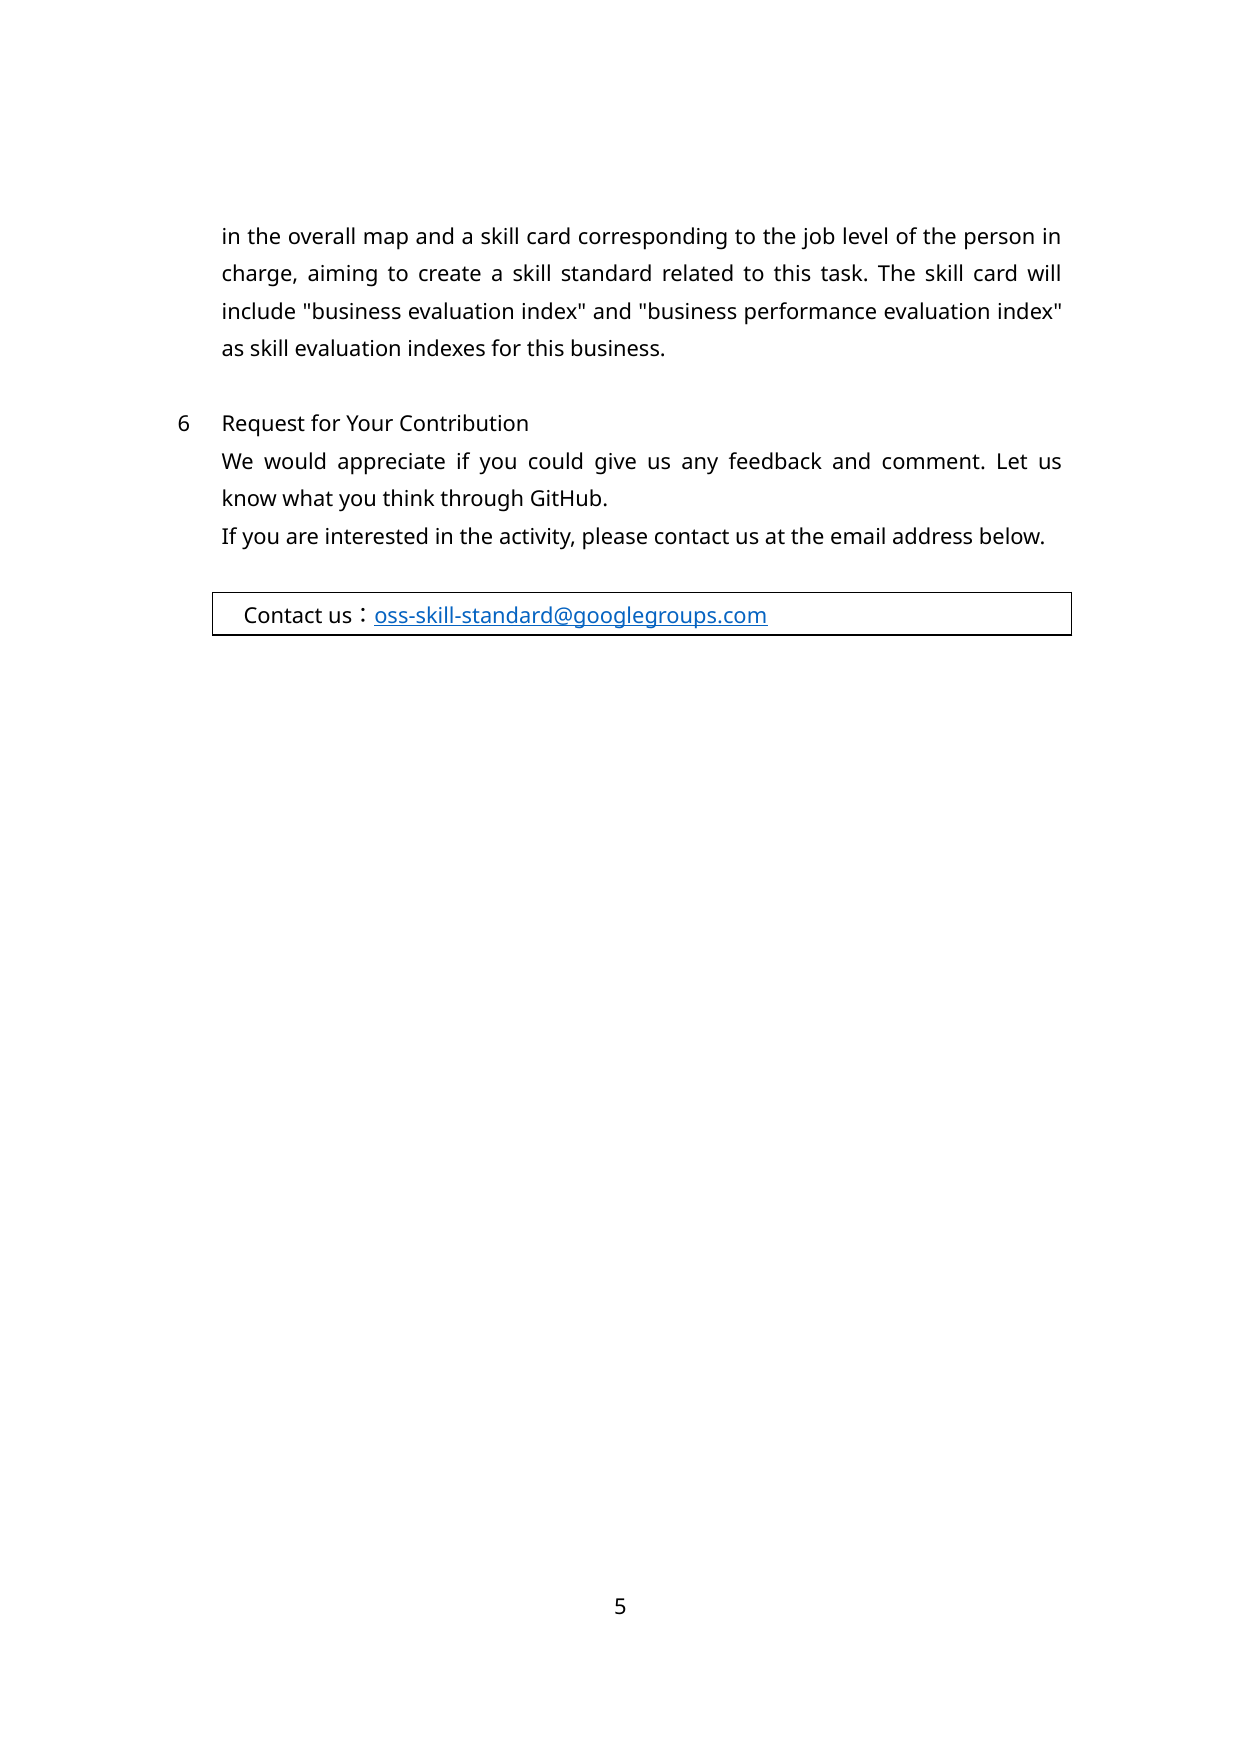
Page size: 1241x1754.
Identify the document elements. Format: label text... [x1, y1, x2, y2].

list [221, 217, 1063, 367]
list Contact us：oss-skill-standard@googlegroups.com [213, 593, 1071, 634]
list If you are interested in the activity, please contact us at the email address below. [221, 517, 1063, 554]
text We would appreciate if you could give us any feedback and comment. Let us know what you think through GitHub. [221, 442, 1063, 517]
list Request for Your Contribution [177, 404, 1063, 442]
